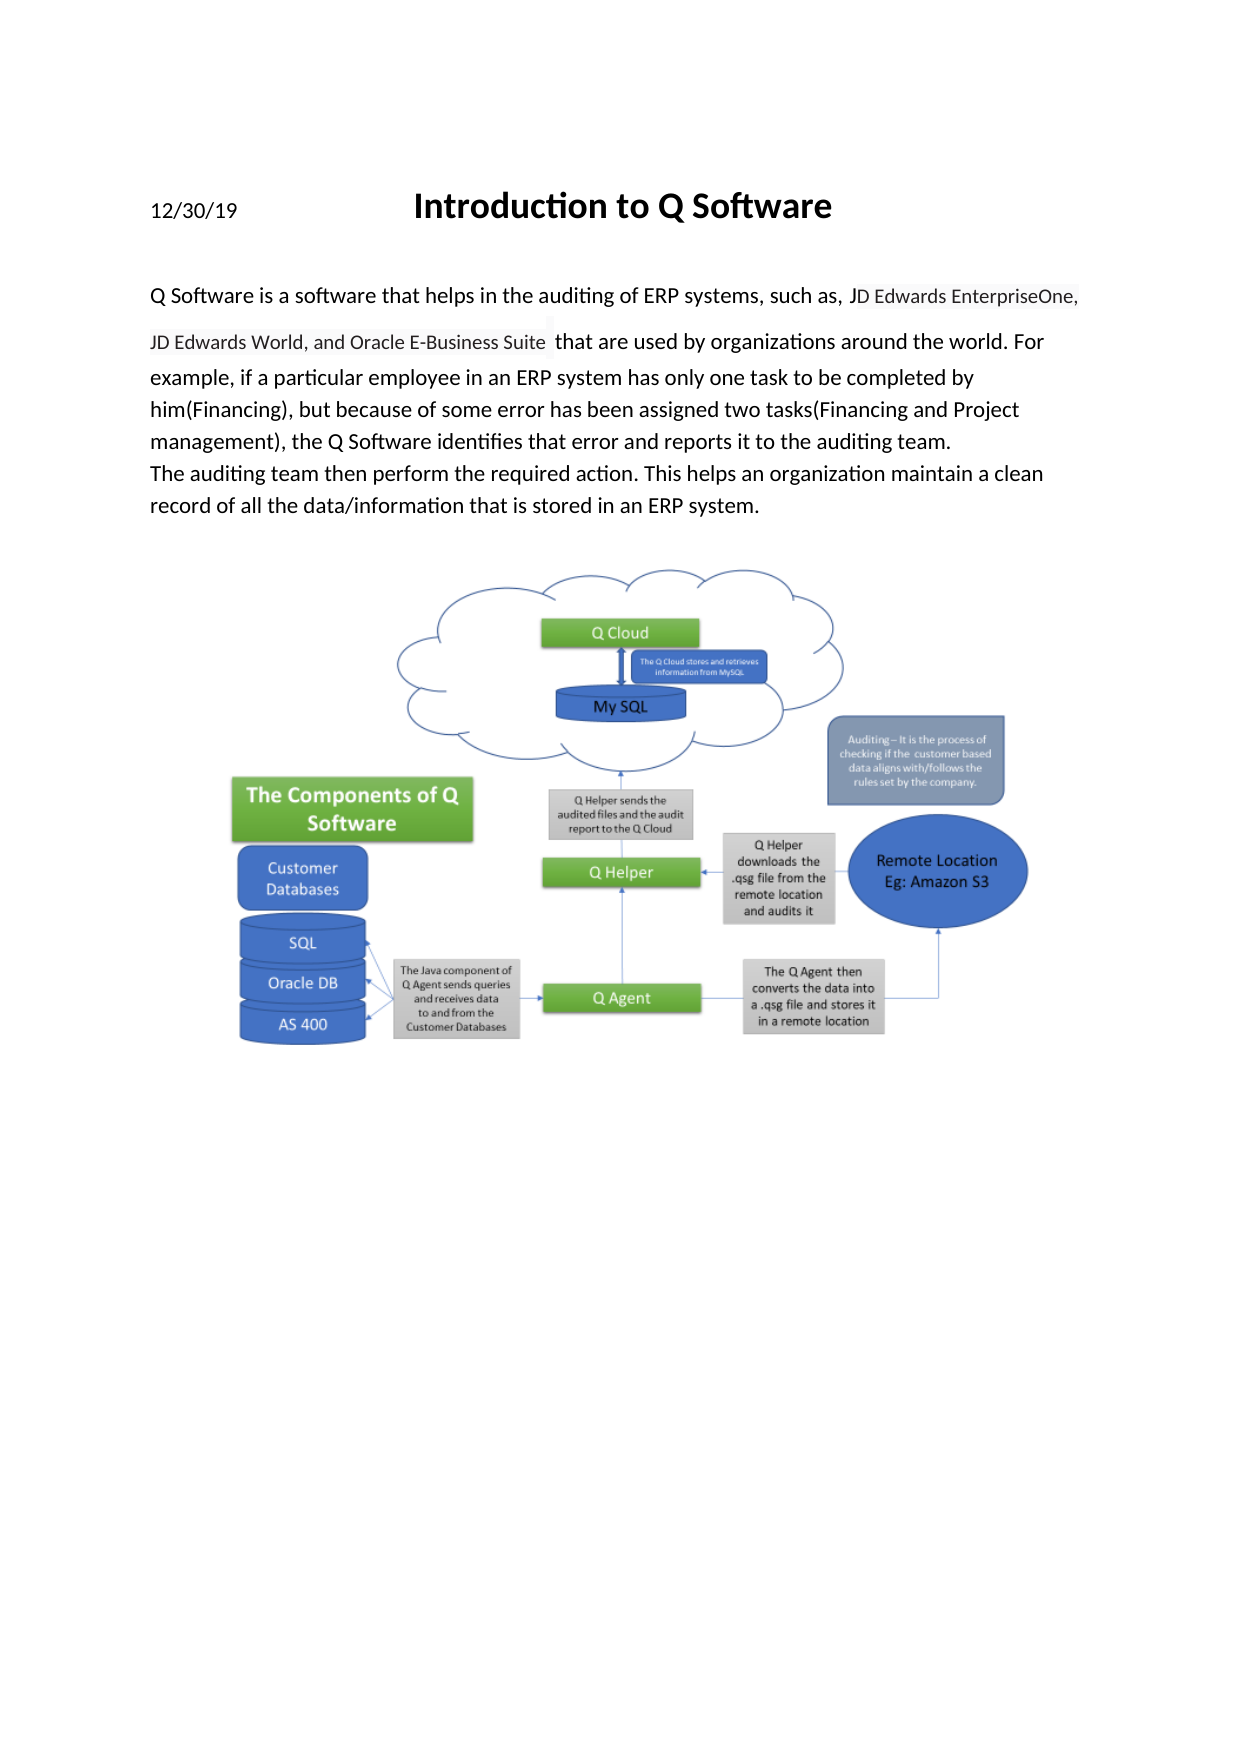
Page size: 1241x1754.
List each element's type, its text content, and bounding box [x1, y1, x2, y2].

text Q Software is a software that helps in the auditing of ERP systems, such as, JD Edwards EnterpriseOne, JD Edwards World, and Oracle E-Business Suite that are used by organizations around the world. For example, if a particular employee in an ERP system has only one task to be completed by him(Financing), but because of some error has been assigned two tasks(Financing and Project management), the Q Software identifies that error and reports it to the auditing team. [150, 282, 1090, 455]
text 12/30/19 Introduction to Q Software [150, 182, 1090, 228]
picture [150, 556, 1091, 1085]
text The auditing team then perform the required action. This helps an organization maintain a clean record of all the data/information that is stored in an ERP system. [150, 459, 1090, 519]
